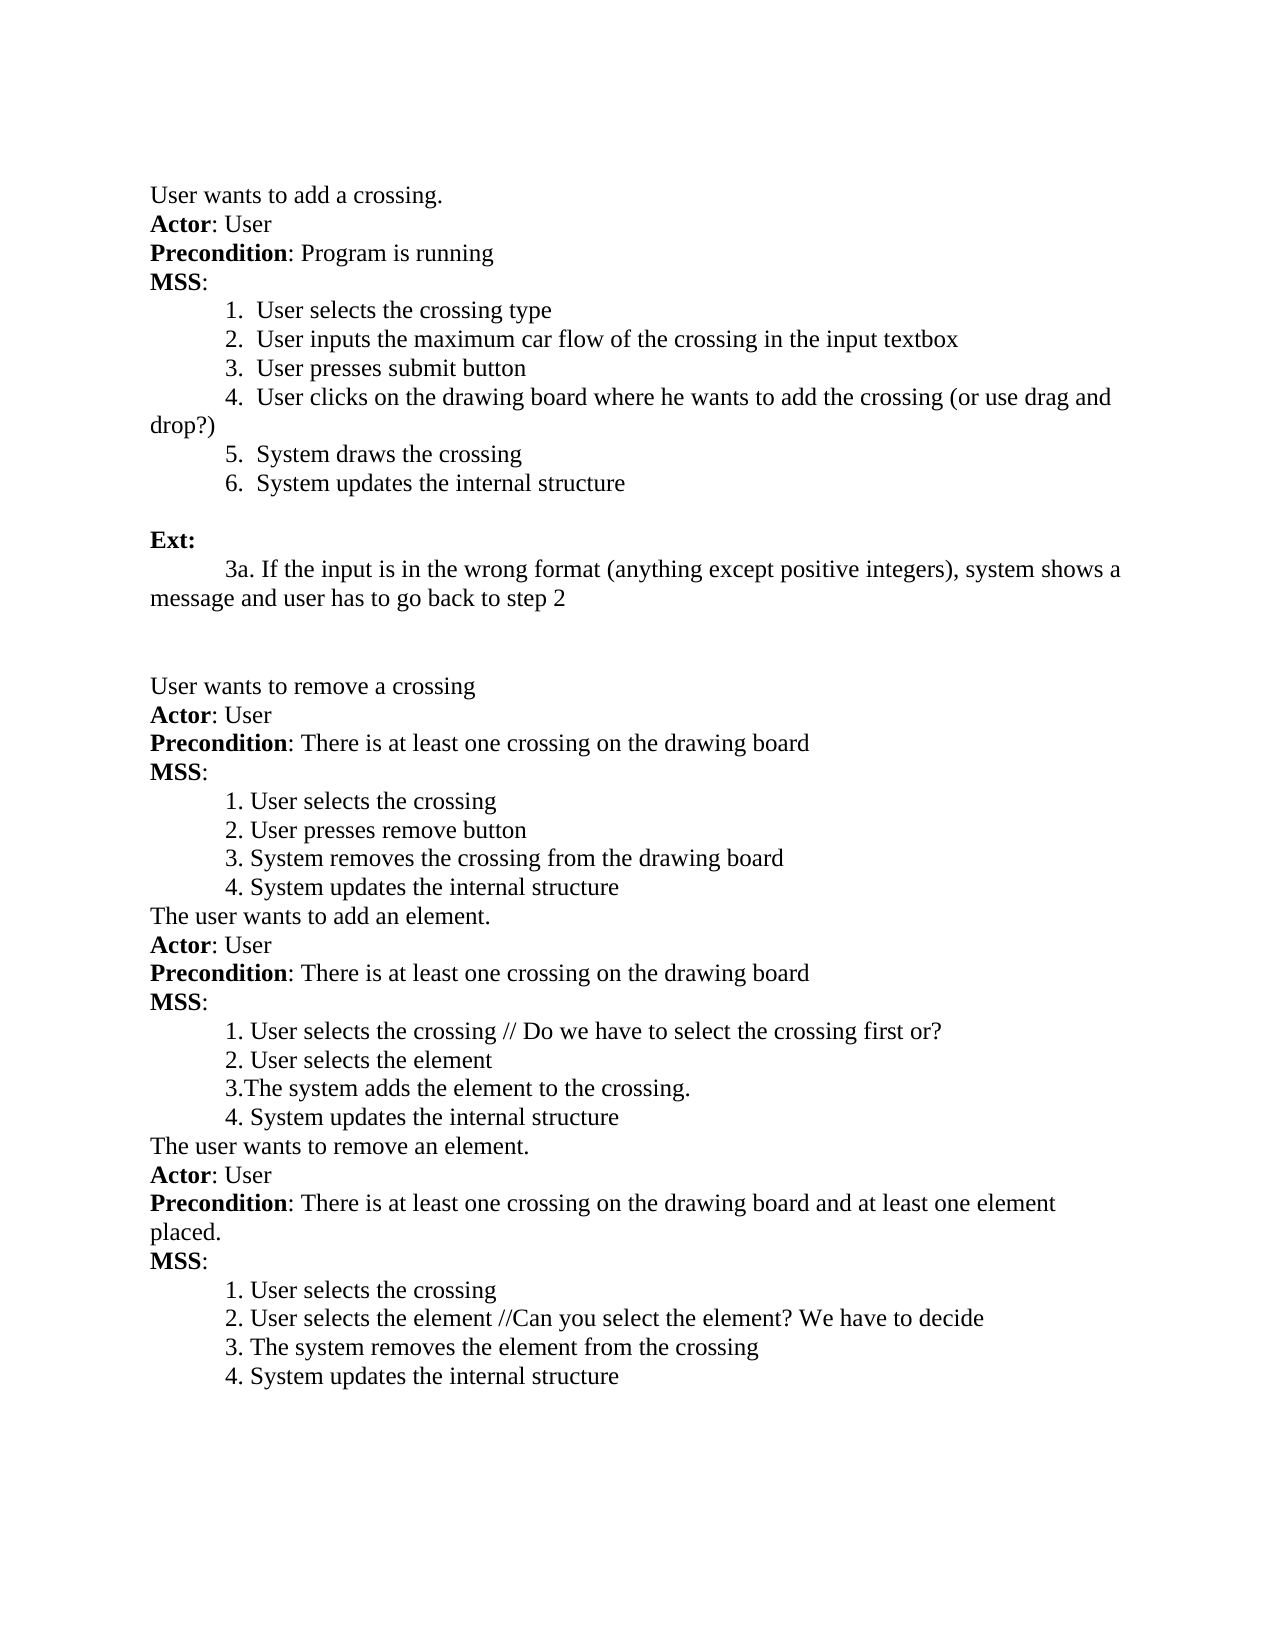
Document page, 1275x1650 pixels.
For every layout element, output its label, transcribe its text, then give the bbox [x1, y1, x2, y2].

text Actor: User [150, 209, 1125, 238]
text 3.The system adds the element to the crossing. [150, 1073, 1125, 1102]
text Precondition: There is at least one crossing on the drawing board [150, 958, 1125, 987]
text User wants to remove a crossing [150, 671, 1125, 700]
text 2. User selects the element [150, 1045, 1125, 1073]
text 3. User presses submit button [150, 353, 1125, 382]
text MSS: [150, 267, 1125, 296]
text 4. System updates the internal structure [150, 1361, 1125, 1390]
text The user wants to remove an element. [150, 1131, 1125, 1160]
text 4. System updates the internal structure [150, 1102, 1125, 1131]
text The user wants to add an element. [150, 901, 1125, 930]
text MSS: [150, 1246, 1125, 1275]
text 2. User presses remove button [150, 815, 1125, 843]
text 4. System updates the internal structure [150, 872, 1125, 901]
text User wants to add a crossing. [150, 181, 1125, 209]
text MSS: [150, 987, 1125, 1016]
text 1. User selects the crossing [150, 1275, 1125, 1303]
text Actor: User [150, 930, 1125, 958]
text Actor: User [150, 1160, 1125, 1188]
text 3. The system removes the element from the crossing [150, 1332, 1125, 1361]
text Precondition: There is at least one crossing on the drawing board and at least one element placed. [150, 1188, 1125, 1246]
text 4. User clicks on the drawing board where he wants to add the crossing (or use drag and drop?) [150, 382, 1125, 439]
text 3. System removes the crossing from the drawing board [150, 843, 1125, 872]
text 1. User selects the crossing // Do we have to select the crossing first or? [150, 1016, 1125, 1045]
text MSS: [150, 757, 1125, 786]
text Precondition: There is at least one crossing on the drawing board [150, 728, 1125, 757]
text 1. User selects the crossing [150, 786, 1125, 815]
text Ext: [150, 526, 1125, 554]
text 1. User selects the crossing type [150, 296, 1125, 324]
text 2. User selects the element //Can you select the element? We have to decide [150, 1303, 1125, 1332]
text 6. System updates the internal structure [150, 468, 1125, 497]
text 3a. If the input is in the wrong format (anything except positive integers), system shows a message and user has to go back to step 2 [150, 554, 1125, 612]
text Precondition: Program is running [150, 238, 1125, 267]
text 5. System draws the crossing [150, 439, 1125, 468]
text Actor: User [150, 700, 1125, 728]
text 2. User inputs the maximum car flow of the crossing in the input textbox [150, 324, 1125, 353]
